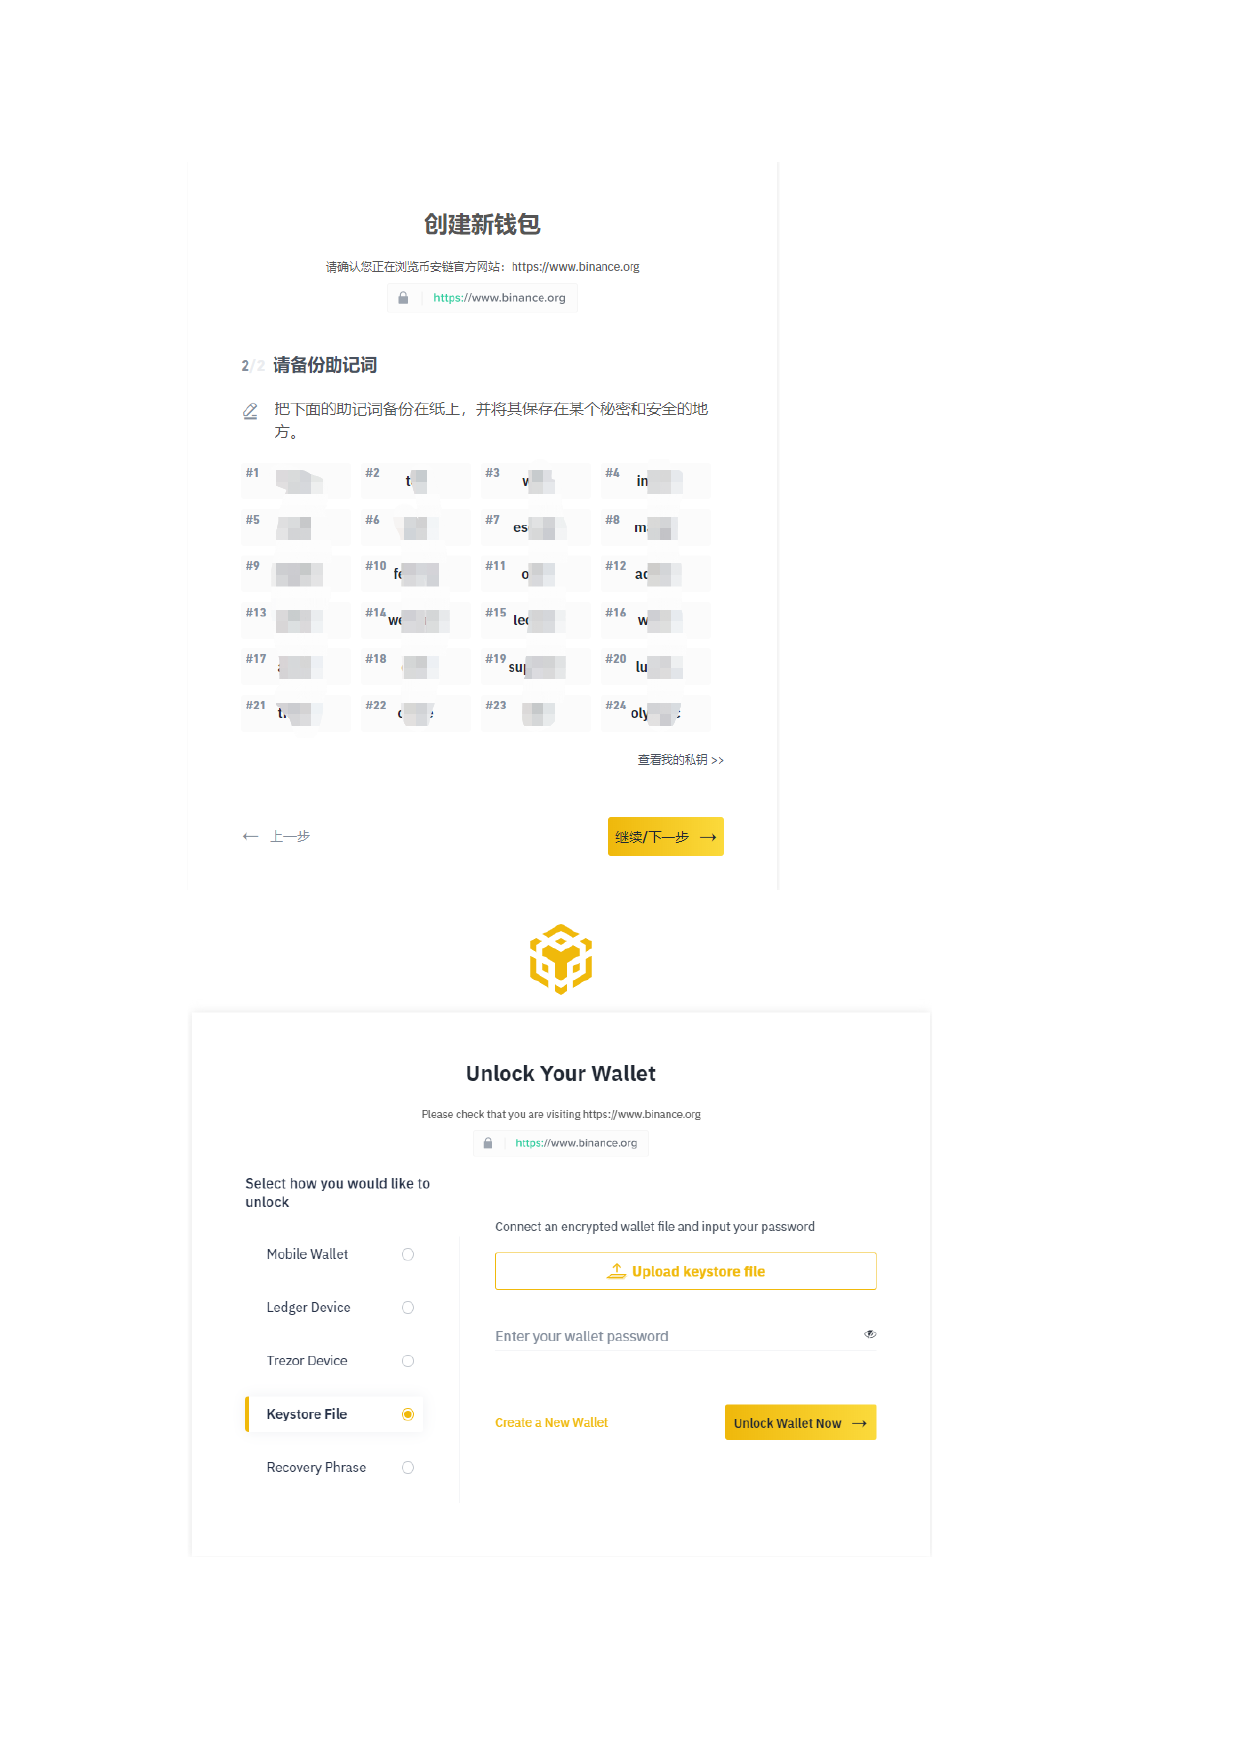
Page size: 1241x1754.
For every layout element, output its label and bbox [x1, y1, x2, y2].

picture [187, 909, 933, 1557]
picture [187, 162, 780, 890]
